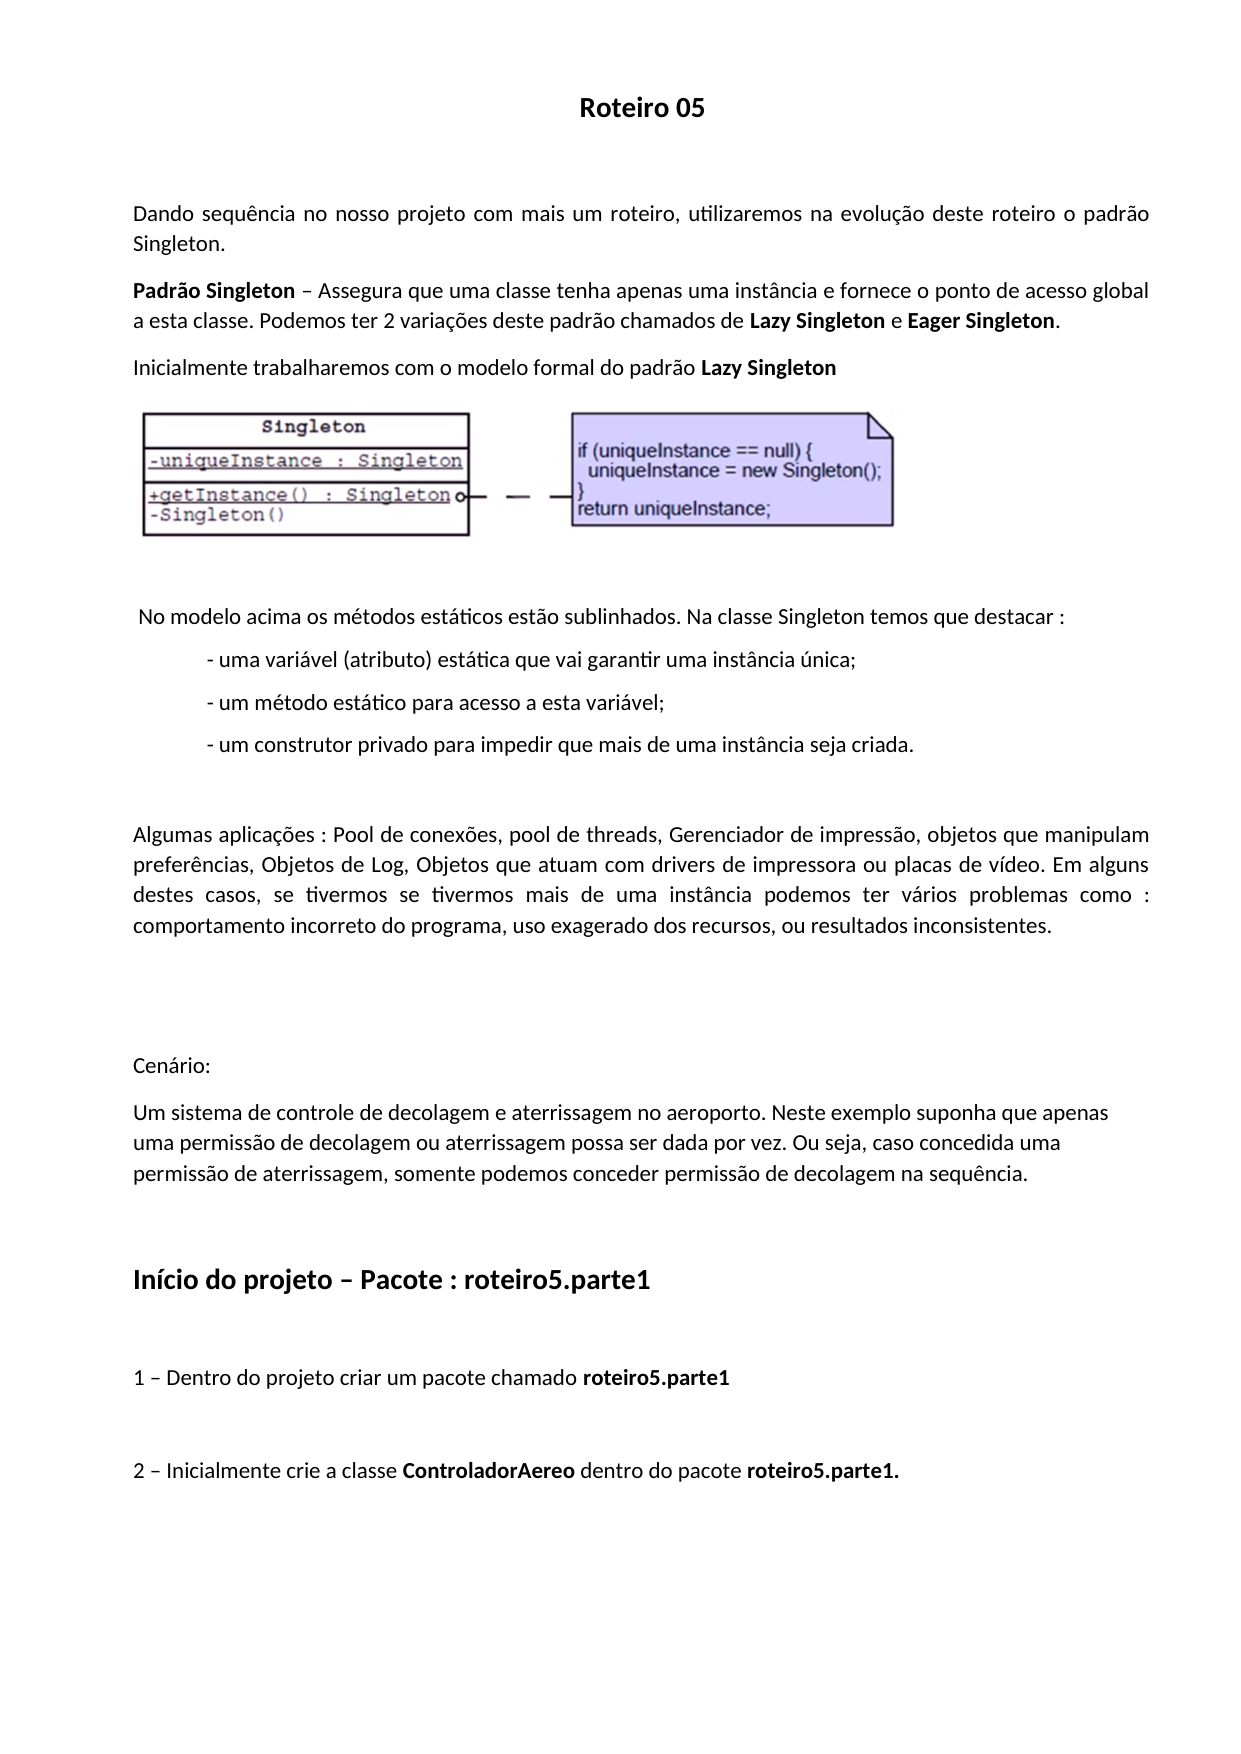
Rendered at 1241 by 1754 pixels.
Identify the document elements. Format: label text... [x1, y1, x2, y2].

text - uma variável (atributo) estática que vai garantir uma instância única; [133, 645, 1152, 673]
text 1 – Dentro do projeto criar um pacote chamado roteiro5.parte1 [133, 1363, 1152, 1391]
text Padrão Singleton – Assegura que uma classe tenha apenas uma instância e fornece o ponto de acesso global a esta classe. Podemos ter 2 variações deste padrão chamados de Lazy Singleton e Eager Singleton. [133, 276, 1152, 334]
text Algumas aplicações : Pool de conexões, pool de threads, Gerenciador de impressão, objetos que manipulam preferências, Objetos de Log, Objetos que atuam com drivers de impressora ou placas de vídeo. Em alguns destes casos, se tivermos se tivermos mais de uma instância podemos ter vários problemas como : comportamento incorreto do programa, uso exagerado dos recursos, ou resultados inconsistentes. [133, 820, 1152, 939]
text Início do projeto – Pacote : roteiro5.parte1 [133, 1261, 1152, 1296]
text Cenário: [133, 1051, 1152, 1079]
text Roteiro 05 [133, 89, 1152, 124]
text - um método estático para acesso a esta variável; [133, 688, 1152, 716]
text Inicialmente trabalharemos com o modelo formal do padrão Lazy Singleton [133, 353, 1152, 381]
text - um construtor privado para impedir que mais de uma instância seja criada. [133, 731, 1152, 759]
text Um sistema de controle de decolagem e aterrissagem no aeroporto. Neste exemplo suponha que apenas uma permissão de decolagem ou aterrissagem possa ser dada por vez. Ou seja, caso concedida uma permissão de aterrissagem, somente podemos conceder permissão de decolagem na sequência. [133, 1098, 1152, 1187]
picture [132, 400, 910, 541]
text Dando sequência no nosso projeto com mais um roteiro, utilizaremos na evolução deste roteiro o padrão Singleton. [133, 199, 1152, 257]
text 2 – Inicialmente crie a classe ControladorAereo dentro do pacote roteiro5.parte1. [133, 1456, 1152, 1484]
text No modelo acima os métodos estáticos estão sublinhados. Na classe Singleton temos que destacar : [133, 602, 1152, 631]
